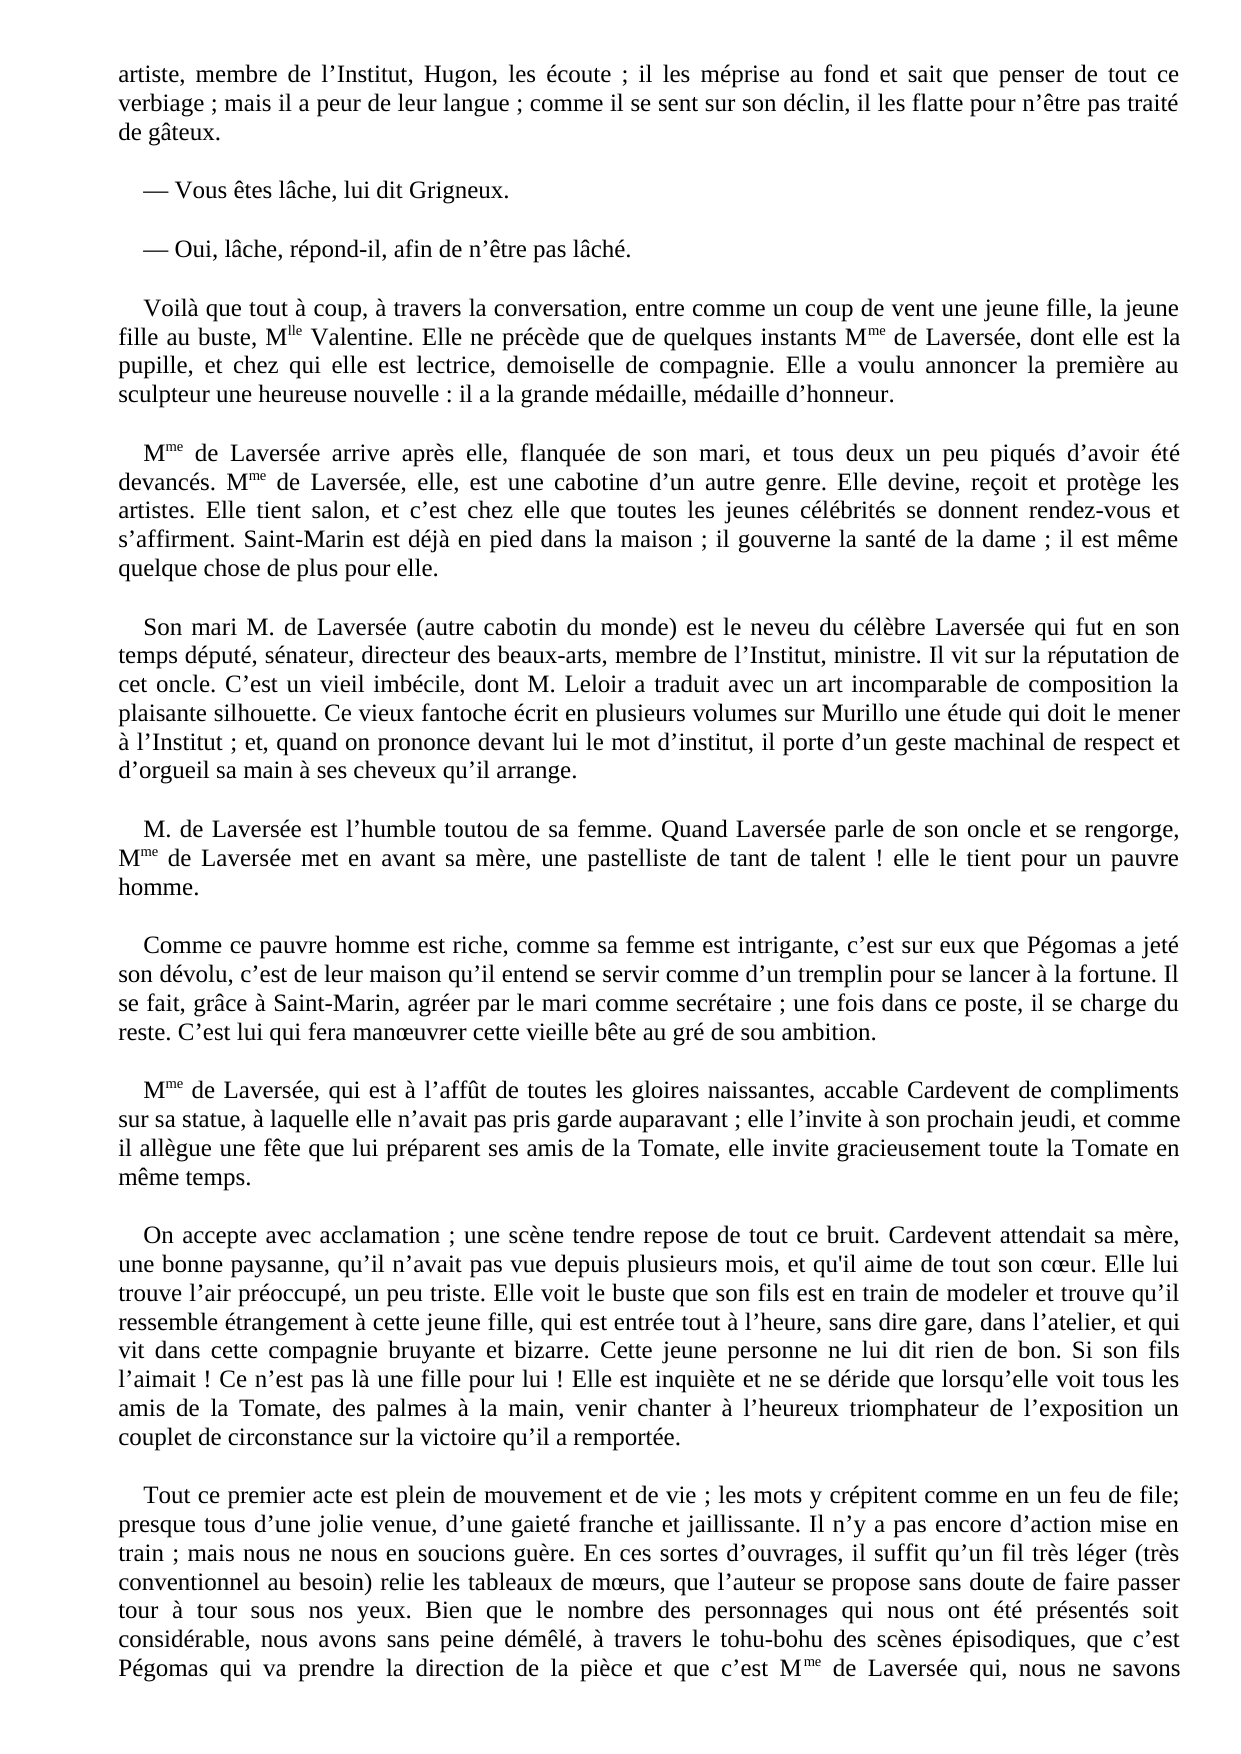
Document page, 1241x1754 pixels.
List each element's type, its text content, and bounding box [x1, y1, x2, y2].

text Mme de Laversée, qui est à l’affût de toutes les gloires naissantes, accable Cardevent de compliments sur sa statue, à laquelle elle n’avait pas pris garde auparavant ; elle l’invite à son prochain jeudi, et comme il allègue une fête que lui préparent ses amis de la Tomate, elle invite gracieusement toute la Tomate en même temps. [118, 1075, 1181, 1190]
text Mme de Laversée arrive après elle, flanquée de son mari, et tous deux un peu piqués d’avoir été devancés. Mme de Laversée, elle, est une cabotine d’un autre genre. Elle devine, reçoit et protège les artistes. Elle tient salon, et c’est chez elle que toutes les jeunes célébrités se donnent rendez-vous et s’affirment. Saint-Marin est déjà en pied dans la maison ; il gouverne la santé de la dame ; il est même quelque chose de plus pour elle. [118, 438, 1181, 582]
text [118, 1480, 1181, 1682]
text — Oui, lâche, répond-il, afin de n’être pas lâché. [118, 234, 1181, 263]
text On accepte avec acclamation ; une scène tendre repose de tout ce bruit. Cardevent attendait sa mère, une bonne paysanne, qu’il n’avait pas vue depuis plusieurs mois, et qu'il aime de tout son cœur. Elle lui trouve l’air préoccupé, un peu triste. Elle voit le buste que son fils est en train de modeler et trouve qu’il ressemble étrangement à cette jeune fille, qui est entrée tout à l’heure, sans dire gare, dans l’atelier, et qui vit dans cette compagnie bruyante et bizarre. Cette jeune personne ne lui dit rien de bon. Si son fils l’aimait ! Ce n’est pas là une fille pour lui ! Elle est inquiète et ne se déride que lorsqu’elle voit tous les amis de la Tomate, des palmes à la main, venir chanter à l’heureux triomphateur de l’exposition un couplet de circonstance sur la victoire qu’il a remportée. [118, 1220, 1181, 1450]
text M. de Laversée est l’humble toutou de sa femme. Quand Laversée parle de son oncle et se rengorge, Mme de Laversée met en avant sa mère, une pastelliste de tant de talent ! elle le tient pour un pauvre homme. [118, 814, 1181, 900]
text Son mari M. de Laversée (autre cabotin du monde) est le neveu du célèbre Laversée qui fut en son temps député, sénateur, directeur des beaux-arts, membre de l’Institut, ministre. Il vit sur la réputation de cet oncle. C’est un vieil imbécile, dont M. Leloir a traduit avec un art incomparable de composition la plaisante silhouette. Ce vieux fantoche écrit en plusieurs volumes sur Murillo une étude qui doit le mener à l’Institut ; et, quand on prononce devant lui le mot d’institut, il porte d’un geste machinal de respect et d’orgueil sa main à ses cheveux qu’il arrange. [118, 612, 1181, 784]
text Voilà que tout à coup, à travers la conversation, entre comme un coup de vent une jeune fille, la jeune fille au buste, Mlle Valentine. Elle ne précède que de quelques instants Mme de Laversée, dont elle est la pupille, et chez qui elle est lectrice, demoiselle de compagnie. Elle a voulu annoncer la première au sculpteur une heureuse nouvelle : il a la grande médaille, médaille d’honneur. [118, 293, 1181, 408]
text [118, 59, 1181, 145]
text — Vous êtes lâche, lui dit Grigneux. [118, 175, 1181, 204]
text Comme ce pauvre homme est riche, comme sa femme est intrigante, c’est sur eux que Pégomas a jeté son dévolu, c’est de leur maison qu’il entend se servir comme d’un tremplin pour se lancer à la fortune. Il se fait, grâce à Saint-Marin, agréer par le mari comme secrétaire ; une fois dans ce poste, il se charge du reste. C’est lui qui fera manœuvrer cette vieille bête au gré de sou ambition. [118, 930, 1181, 1045]
